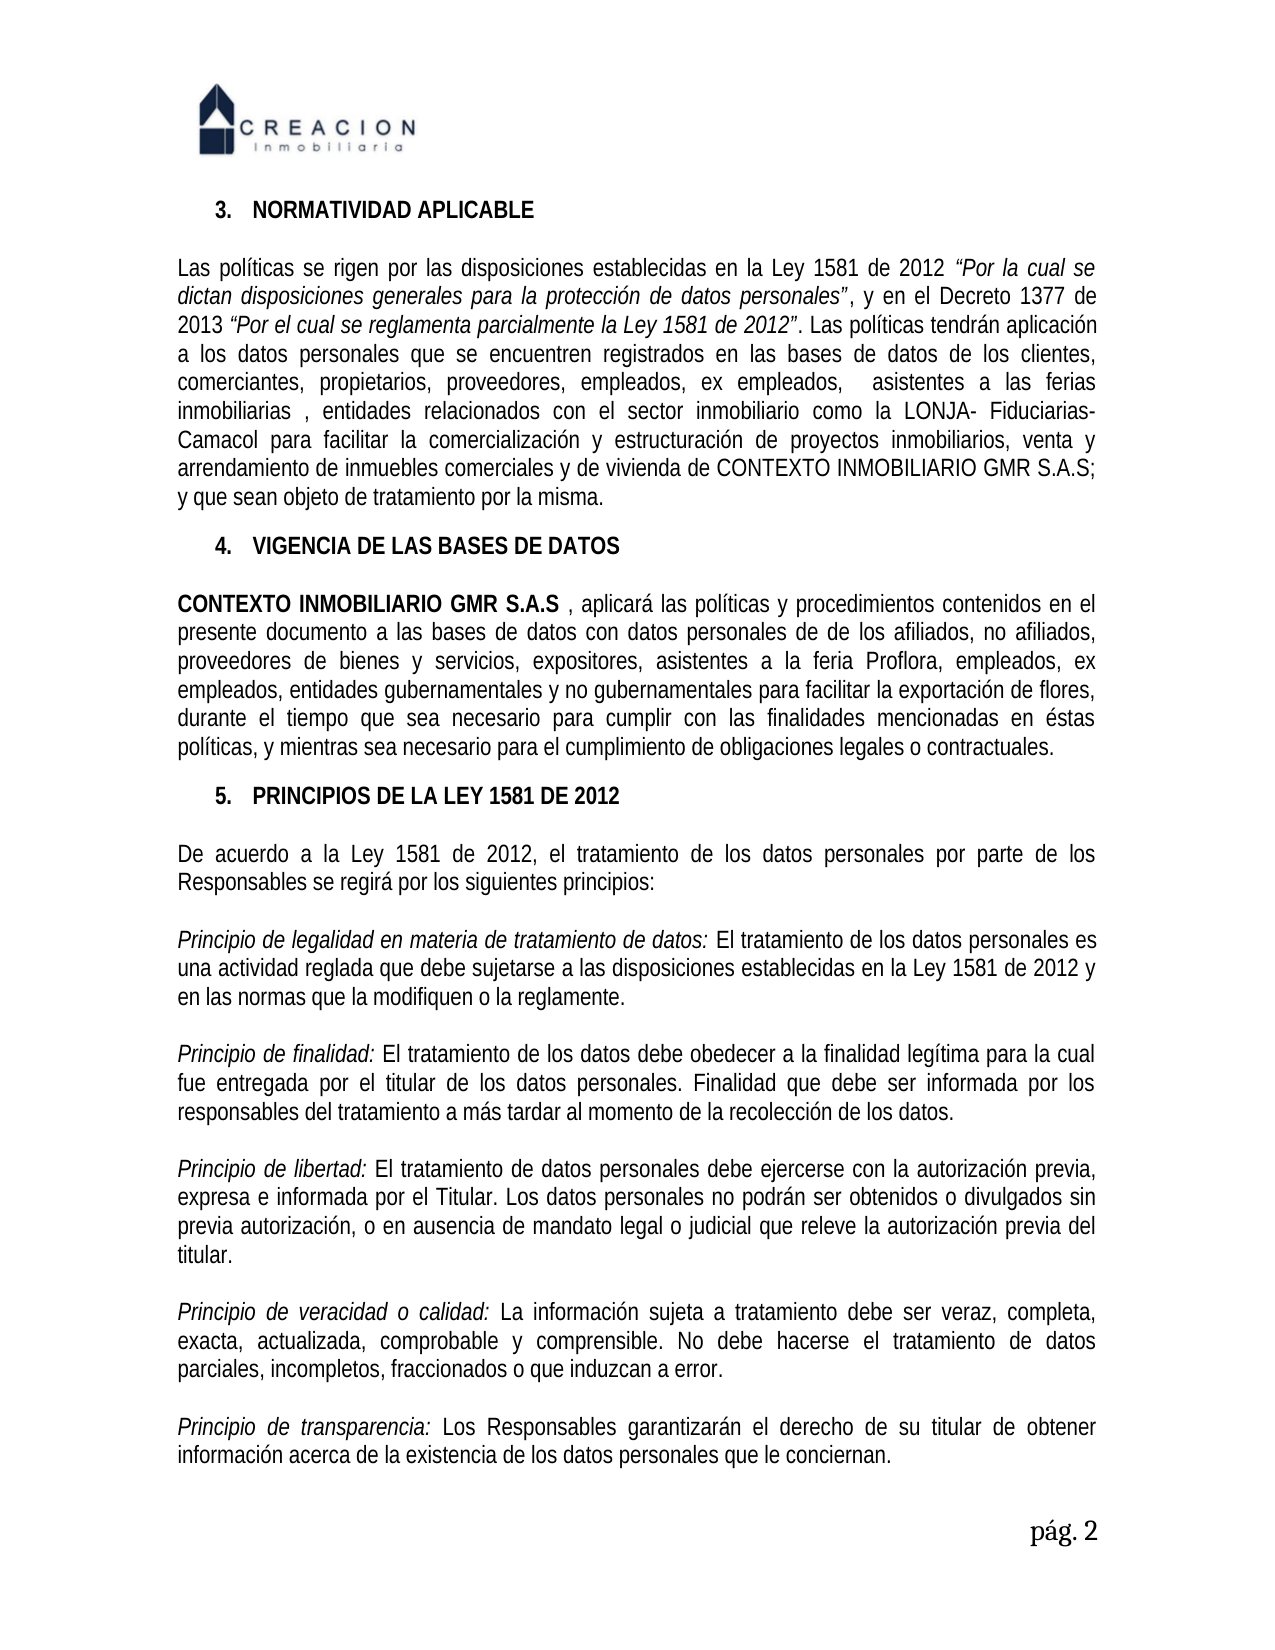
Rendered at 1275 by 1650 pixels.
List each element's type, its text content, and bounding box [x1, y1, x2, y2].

list PRINCIPIOS DE LA LEY 1581 DE 2012 [215, 781, 1098, 810]
text Principio de libertad: El tratamiento de datos personales debe ejercerse con la autorización previa, expresa e informada por el Titular. Los datos personales no podrán ser obtenidos o divulgados sin previa autorización, o en ausencia de mandato legal o judicial que releve la autorización previa del titular. [177, 1154, 1098, 1268]
picture [177, 73, 443, 167]
text CONTEXTO INMOBILIARIO GMR S.A.S , aplicará las políticas y procedimientos contenidos en el presente documento a las bases de datos con datos personales de de los afiliados, no afiliados, proveedores de bienes y servicios, expositores, asistentes a la feria Proflora, empleados, ex empleados, entidades gubernamentales y no gubernamentales para facilitar la exportación de flores, durante el tiempo que sea necesario para cumplir con las finalidades mencionadas en éstas políticas, y mientras sea necesario para el cumplimiento de obligaciones legales o contractuales. [177, 589, 1098, 761]
text Principio de transparencia: Los Responsables garantizarán el derecho de su titular de obtener información acerca de la existencia de los datos personales que le conciernan. [177, 1412, 1098, 1469]
text Las políticas se rigen por las disposiciones establecidas en la Ley 1581 de 2012 “Por la cual se dictan disposiciones generales para la protección de datos personales”, y en el Decreto 1377 de 2013 “Por el cual se reglamenta parcialmente la Ley 1581 de 2012”. Las políticas tendrán aplicación a los datos personales que se encuentren registrados en las bases de datos de los clientes, comerciantes, propietarios, proveedores, empleados, ex empleados, asistentes a las ferias inmobiliarias , entidades relacionados con el sector inmobiliario como la LONJA- Fiduciarias- Camacol para facilitar la comercialización y estructuración de proyectos inmobiliarios, venta y arrendamiento de inmuebles comerciales y de vivienda de CONTEXTO INMOBILIARIO GMR S.A.S; y que sean objeto de tratamiento por la misma. [177, 253, 1098, 511]
text De acuerdo a la Ley 1581 de 2012, el tratamiento de los datos personales por parte de los Responsables se regirá por los siguientes principios: [177, 839, 1098, 896]
text Principio de finalidad: El tratamiento de los datos debe obedecer a la finalidad legítima para la cual fue entregada por el titular de los datos personales. Finalidad que debe ser informada por los responsables del tratamiento a más tardar al momento de la recolección de los datos. [177, 1039, 1098, 1125]
text Principio de veracidad o calidad: La información sujeta a tratamiento debe ser veraz, completa, exacta, actualizada, comprobable y comprensible. No debe hacerse el tratamiento de datos parciales, incompletos, fraccionados o que induzcan a error. [177, 1297, 1098, 1383]
list NORMATIVIDAD APLICABLE [215, 195, 1098, 224]
text Principio de legalidad en materia de tratamiento de datos: El tratamiento de los datos personales es una actividad reglada que debe sujetarse a las disposiciones establecidas en la Ley 1581 de 2012 y en las normas que la modifiquen o la reglamente. [177, 924, 1098, 1011]
list VIGENCIA DE LAS BASES DE DATOS [215, 531, 1098, 560]
